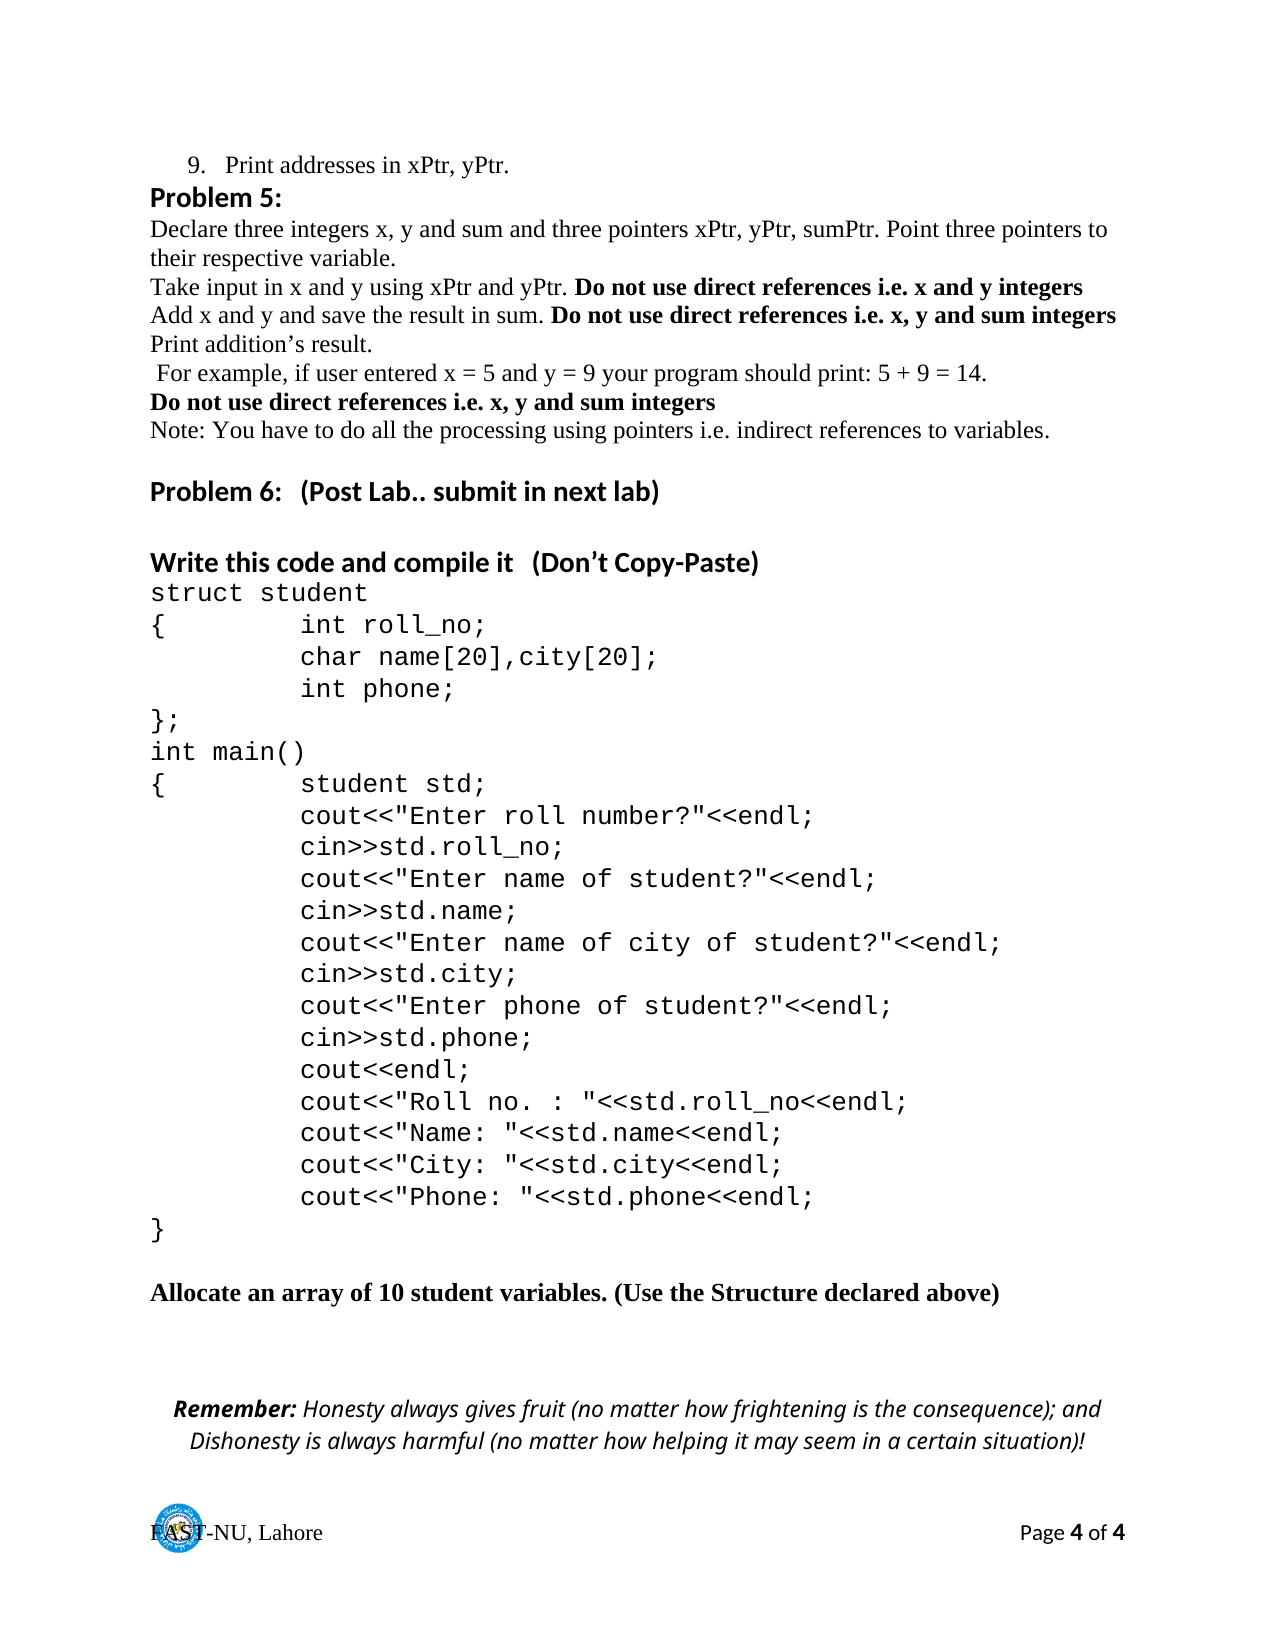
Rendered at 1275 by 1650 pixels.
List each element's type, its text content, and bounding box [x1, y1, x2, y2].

text Note: You have to do all the processing using pointers i.e. indirect references to variables. [150, 416, 1125, 444]
text Allocate an array of 10 student variables. (Use the Structure declared above) [150, 1277, 1125, 1307]
subtitle cin>>std.name; [150, 898, 1125, 927]
subtitle cout<<"Enter phone of student?"<<endl; [150, 993, 1125, 1022]
text Remember: Honesty always gives fruit (no matter how frightening is the consequence); and [150, 1393, 1125, 1425]
subtitle int phone; [150, 675, 1125, 705]
text Print addition’s result. [150, 329, 1125, 358]
subtitle { int roll_no; [150, 612, 1125, 641]
text Write this code and compile it (Don’t Copy-Paste) [150, 544, 1125, 580]
subtitle cin>>std.city; [150, 961, 1125, 991]
subtitle { student std; [150, 771, 1125, 800]
subtitle int main() [150, 739, 1125, 768]
text Dishonesty is always harmful (no matter how helping it may seem in a certain situation)! [150, 1425, 1125, 1456]
text Declare three integers x, y and sum and three pointers xPtr, yPtr, sumPtr. Point three pointers to their respective variable. [150, 214, 1125, 272]
subtitle cin>>std.roll_no; [150, 834, 1125, 864]
text Problem 5: [150, 179, 1125, 214]
subtitle char name[20],city[20]; [150, 643, 1125, 673]
subtitle cout<<"Enter name of city of student?"<<endl; [150, 929, 1125, 959]
text Problem 6: (Post Lab.. submit in next lab) [150, 473, 1125, 509]
subtitle } [150, 1215, 1125, 1245]
subtitle cout<<"Phone: "<<std.phone<<endl; [150, 1184, 1125, 1213]
subtitle cout<<"Enter roll number?"<<endl; [150, 802, 1125, 832]
picture [150, 1499, 207, 1557]
subtitle cout<<"Roll no. : "<<std.roll_no<<endl; [150, 1088, 1125, 1118]
subtitle cin>>std.phone; [150, 1025, 1125, 1054]
text Take input in x and y using xPtr and yPtr. Do not use direct references i.e. x and y integers [150, 272, 1125, 301]
text For example, if user entered x = 5 and y = 9 your program should print: 5 + 9 = 14. [150, 358, 1125, 387]
subtitle struct student [150, 580, 1125, 609]
subtitle cout<<"Name: "<<std.name<<endl; [150, 1120, 1125, 1149]
subtitle cout<<"City: "<<std.city<<endl; [150, 1152, 1125, 1181]
subtitle cout<<"Enter name of student?"<<endl; [150, 866, 1125, 895]
text Add x and y and save the result in sum. Do not use direct references i.e. x, y and sum integers [150, 301, 1125, 329]
text Do not use direct references i.e. x, y and sum integers [150, 387, 1125, 416]
list Print addresses in xPtr, yPtr. [187, 150, 1125, 179]
subtitle cout<<endl; [150, 1057, 1125, 1086]
subtitle }; [150, 707, 1125, 737]
